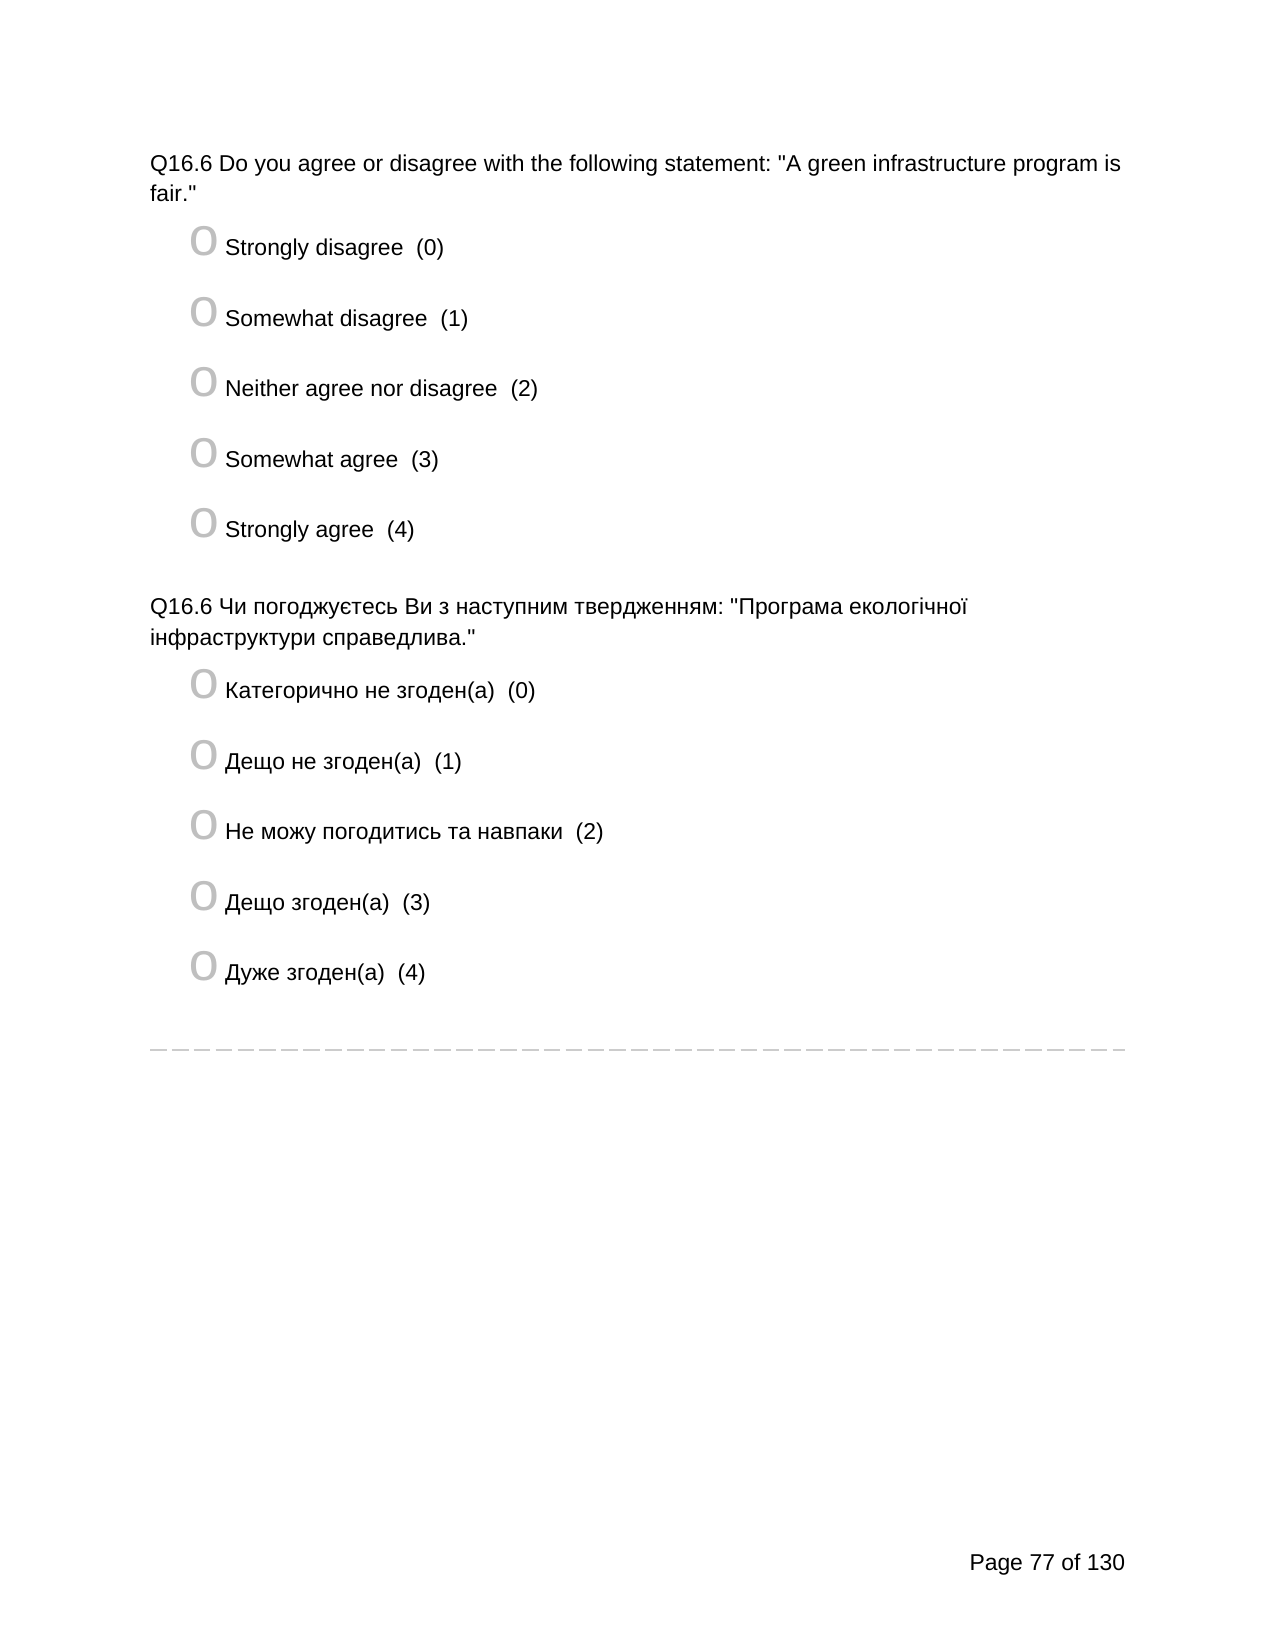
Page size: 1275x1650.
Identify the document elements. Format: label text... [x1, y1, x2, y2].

list Somewhat disagree (1) [187, 281, 1125, 342]
text Q16.6 Чи погоджуєтесь Ви з наступним твердженням: "Програма екологічної інфраструктури справедлива." [150, 593, 1125, 650]
text Q16.6 Do you agree or disagree with the following statement: "A green infrastructure program is fair." [150, 150, 1125, 207]
list Strongly agree (4) [187, 492, 1125, 554]
list Somewhat agree (3) [187, 422, 1125, 483]
list Дещо не згоден(а) (1) [187, 724, 1125, 786]
list Strongly disagree (0) [187, 210, 1125, 272]
list Дещо згоден(а) (3) [187, 865, 1125, 927]
list Не можу погодитись та навпаки (2) [187, 795, 1125, 856]
list Дуже згоден(а) (4) [187, 936, 1125, 997]
list Категорично не згоден(а) (0) [187, 654, 1125, 715]
list Neither agree nor disagree (2) [187, 351, 1125, 413]
